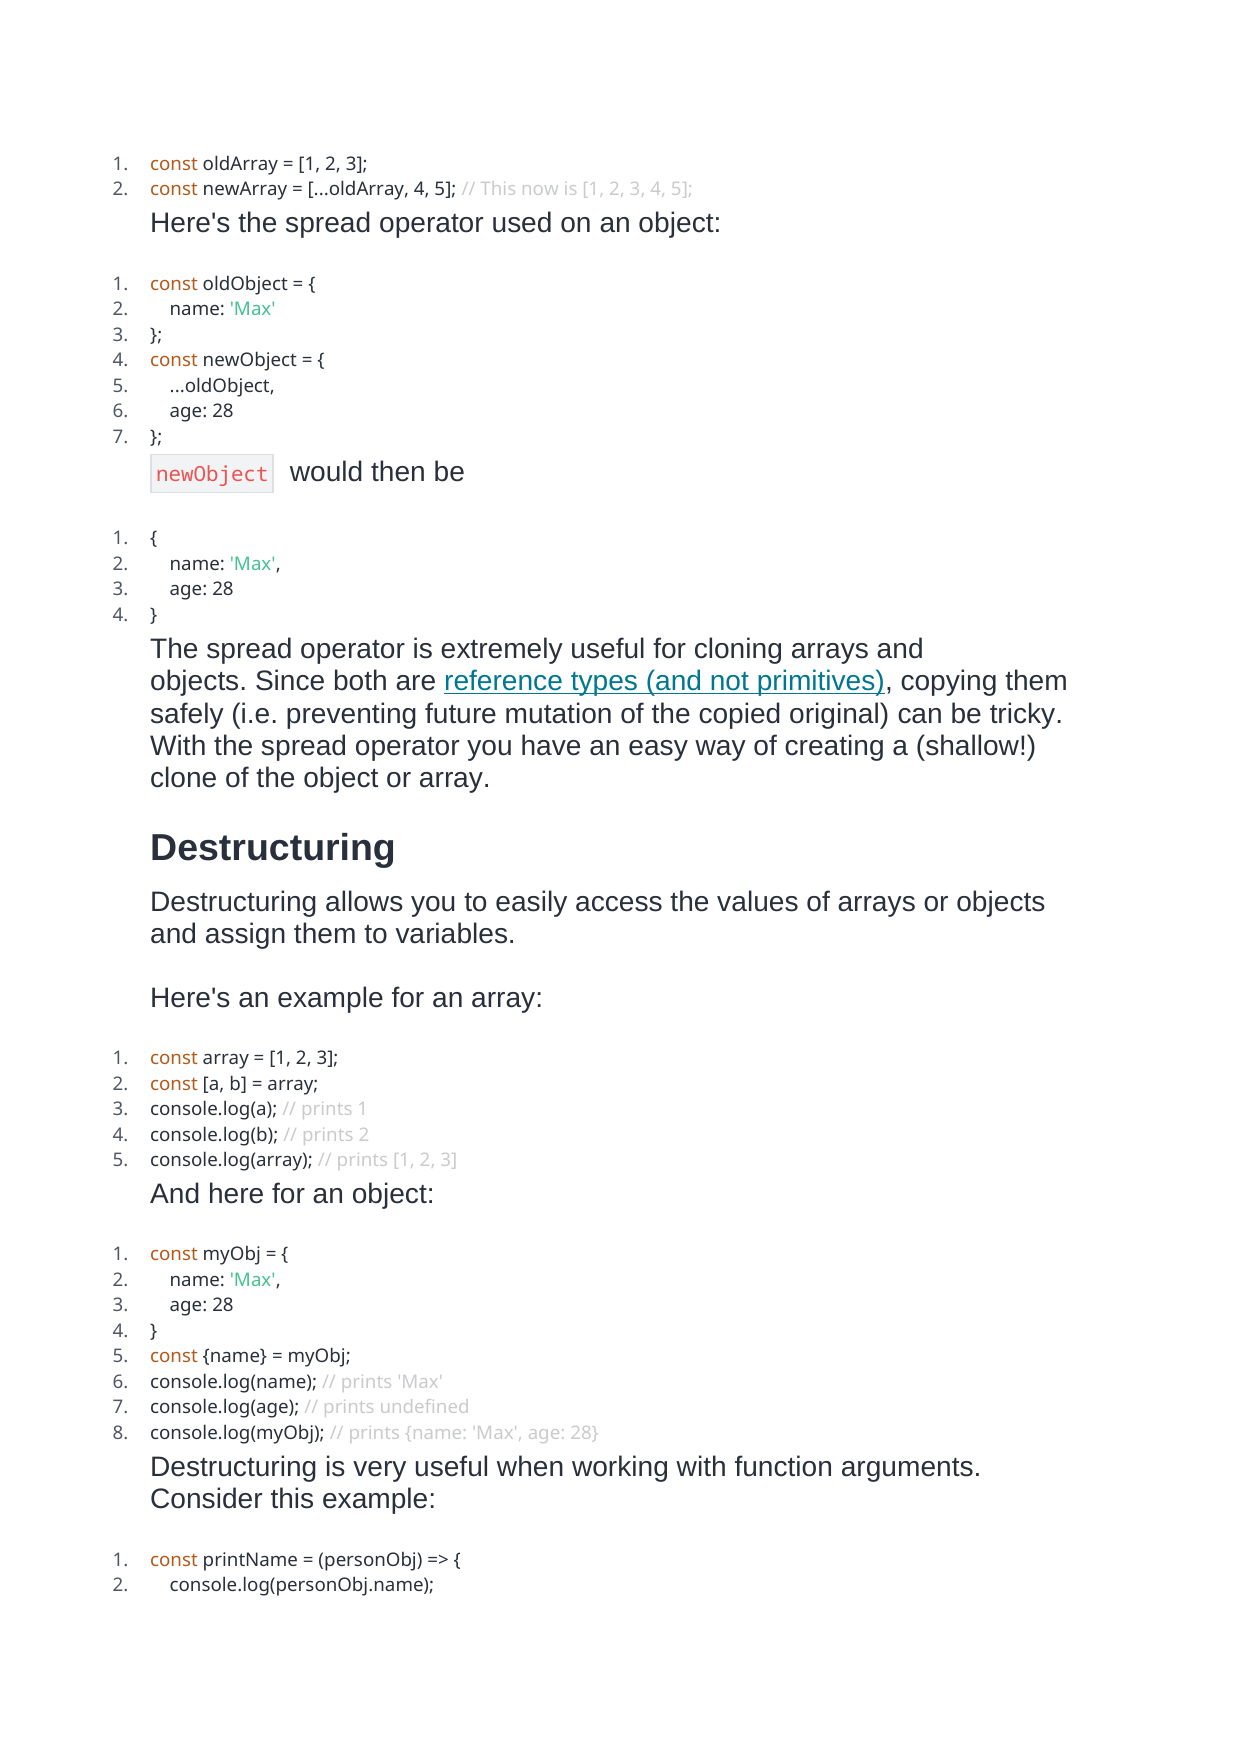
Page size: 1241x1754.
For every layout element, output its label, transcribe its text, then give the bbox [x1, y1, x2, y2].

list console.log(age); // prints undefined [112, 1394, 1090, 1419]
list console.log(a); // prints 1 [112, 1095, 1090, 1121]
text The spread operator is extremely useful for cloning arrays and objects. Since both are reference types (and not primitives), copying them safely (i.e. preventing future mutation of the copied original) can be tricky. With the spread operator you have an easy way of creating a (shallow!) clone of the object or array. [150, 632, 1090, 794]
text Here's the spread operator used on an object: [150, 206, 1090, 238]
list age: 28 [112, 576, 1090, 601]
list console.log(name); // prints 'Max' [112, 1368, 1090, 1394]
list age: 28 [112, 397, 1090, 423]
list console.log(personObj.name); [112, 1572, 1090, 1597]
list const {name} = myObj; [112, 1343, 1090, 1368]
list const newObject = { [112, 346, 1090, 372]
text Destructuring [150, 825, 1090, 868]
list { [112, 525, 1090, 550]
list const array = [1, 2, 3]; [112, 1044, 1090, 1070]
list const newArray = [...oldArray, 4, 5]; // This now is [1, 2, 3, 4, 5]; [112, 176, 1090, 201]
list } [112, 601, 1090, 627]
list console.log(b); // prints 2 [112, 1121, 1090, 1146]
list ...oldObject, [112, 372, 1090, 397]
list } [112, 1317, 1090, 1343]
text Destructuring allows you to easily access the values of arrays or objects and assign them to variables. [150, 885, 1090, 949]
text And here for an object: [150, 1177, 1090, 1209]
text Destructuring is very useful when working with function arguments. Consider this example: [150, 1450, 1090, 1515]
list age: 28 [112, 1292, 1090, 1317]
list name: 'Max', [112, 550, 1090, 576]
list }; [112, 423, 1090, 448]
list const printName = (personObj) => { [112, 1546, 1090, 1572]
list console.log(myObj); // prints {name: 'Max', age: 28} [112, 1419, 1090, 1445]
list const oldObject = { [112, 270, 1090, 295]
text newObject would then be [274, 453, 1090, 493]
list console.log(array); // prints [1, 2, 3] [112, 1146, 1090, 1172]
list const [a, b] = array; [112, 1070, 1090, 1095]
list const myObj = { [112, 1241, 1090, 1266]
list const oldArray = [1, 2, 3]; [112, 150, 1090, 176]
list }; [112, 321, 1090, 346]
text Here's an example for an array: [150, 981, 1090, 1013]
list name: 'Max' [112, 295, 1090, 321]
list name: 'Max', [112, 1266, 1090, 1292]
